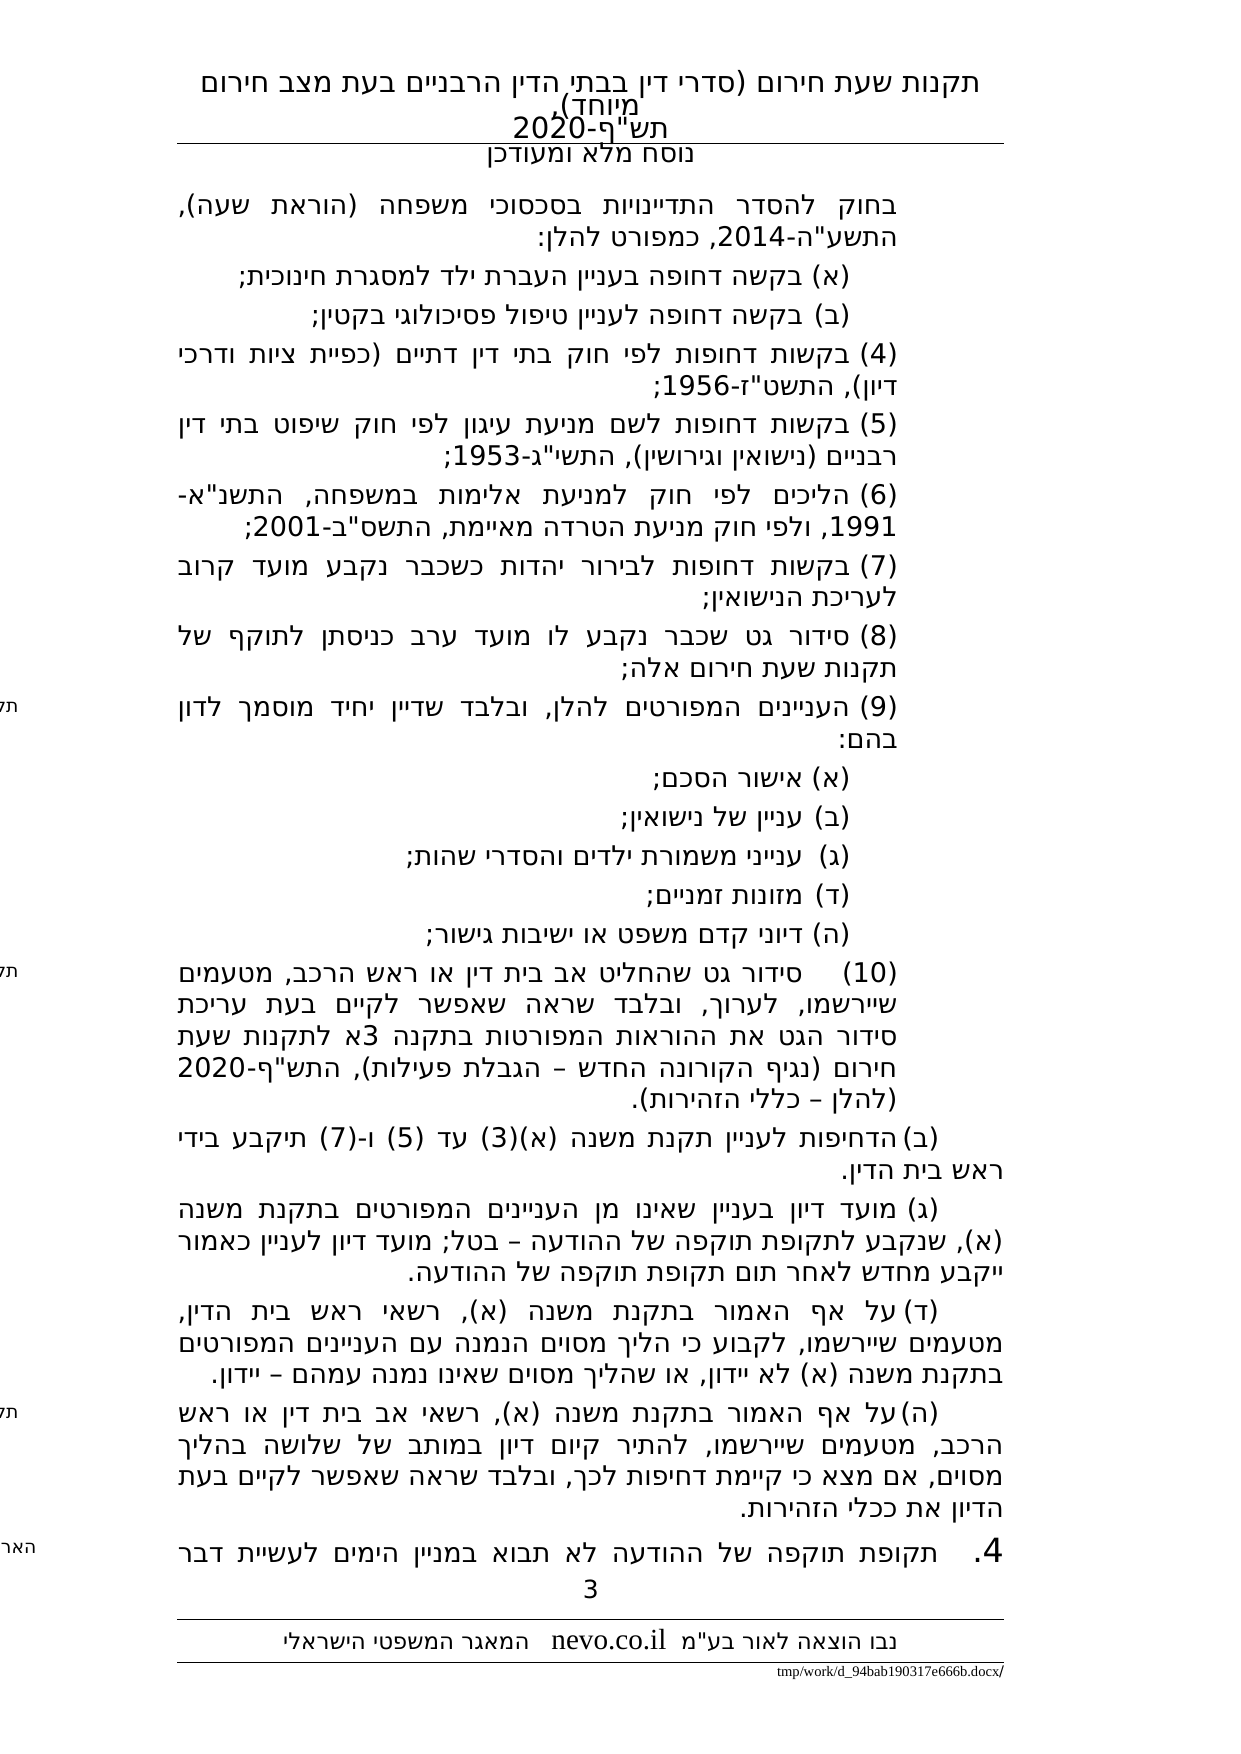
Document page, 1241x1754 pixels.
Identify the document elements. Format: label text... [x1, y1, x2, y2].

text (6) הליכים לפי חוק למניעת אלימות במשפחה, התשנ"א-1991, ולפי חוק מניעת הטרדה מאיימת, התשס"ב-2001; [177, 479, 898, 543]
text (8) סידור גט שכבר נקבע לו מועד ערב כניסתן לתוקף של תקנות שעת חירום אלה; [177, 621, 898, 684]
text (ב) עניין של נישואין; [177, 801, 851, 833]
text (ה) דיוני קדם משפט או ישיבות גישור; [177, 918, 851, 950]
text (א) אישור הסכם; [177, 762, 851, 793]
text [177, 189, 898, 253]
text (10) סידור גט שהחליט אב בית דין או ראש הרכב, מטעמים שיירשמו, לערוך, ובלבד שראה שאפשר לקיים בעת עריכת סידור הגט את ההוראות המפורטות בתקנה 3א לתקנות שעת חירום (נגיף הקורונה החדש – הגבלת פעילות), התש"ף-2020 (להלן – כללי הזהירות). [177, 957, 898, 1115]
text (ד) מזונות זמניים; [177, 879, 851, 911]
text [177, 1531, 1004, 1570]
text (9) העניינים המפורטים להלן, ובלבד שדיין יחיד מוסמך לדון בהם: [177, 691, 898, 754]
text (ב) הדחיפות לעניין תקנת משנה (א)(3) עד (5) ו-(7) תיקבע בידי ראש בית הדין. [177, 1123, 1004, 1186]
text (7) בקשות דחופות לבירור יהדות כשכבר נקבע מועד קרוב לעריכת הנישואין; [177, 550, 898, 613]
text (ב) בקשה דחופה לעניין טיפול פסיכולוגי בקטין; [177, 299, 851, 331]
text (ג) ענייני משמורת ילדים והסדרי שהות; [177, 840, 851, 872]
text (ה) על אף האמור בתקנת משנה (א), רשאי אב בית דין או ראש הרכב, מטעמים שיירשמו, להתיר קיום דיון במותב של שלושה בהליך מסוים, אם מצא כי קיימת דחיפות לכך, ובלבד שראה שאפשר לקיים בעת הדיון את ככלי הזהירות. [177, 1398, 1004, 1524]
text (5) בקשות דחופות לשם מניעת עיגון לפי חוק שיפוט בתי דין רבניים (נישואין וגירושין), התשי"ג-1953; [177, 409, 898, 472]
text (ד) על אף האמור בתקנת משנה (א), רשאי ראש בית הדין, מטעמים שיירשמו, לקבוע כי הליך מסוים הנמנה עם העניינים המפורטים בתקנת משנה (א) לא יידון, או שהליך מסוים שאינו נמנה עמהם – יידון. [177, 1295, 1004, 1390]
text (א) בקשה דחופה בעניין העברת ילד למסגרת חינוכית; [177, 260, 851, 292]
text (4) בקשות דחופות לפי חוק בתי דין דתיים (כפיית ציות ודרכי דיון), התשט"ז-1956; [177, 338, 898, 401]
text (ג) מועד דיון בעניין שאינו מן העניינים המפורטים בתקנת משנה (א), שנקבע לתקופת תוקפה של ההודעה – בטל; מועד דיון לעניין כאמור ייקבע מחדש לאחר תום תקופת תוקפה של ההודעה. [177, 1193, 1004, 1288]
